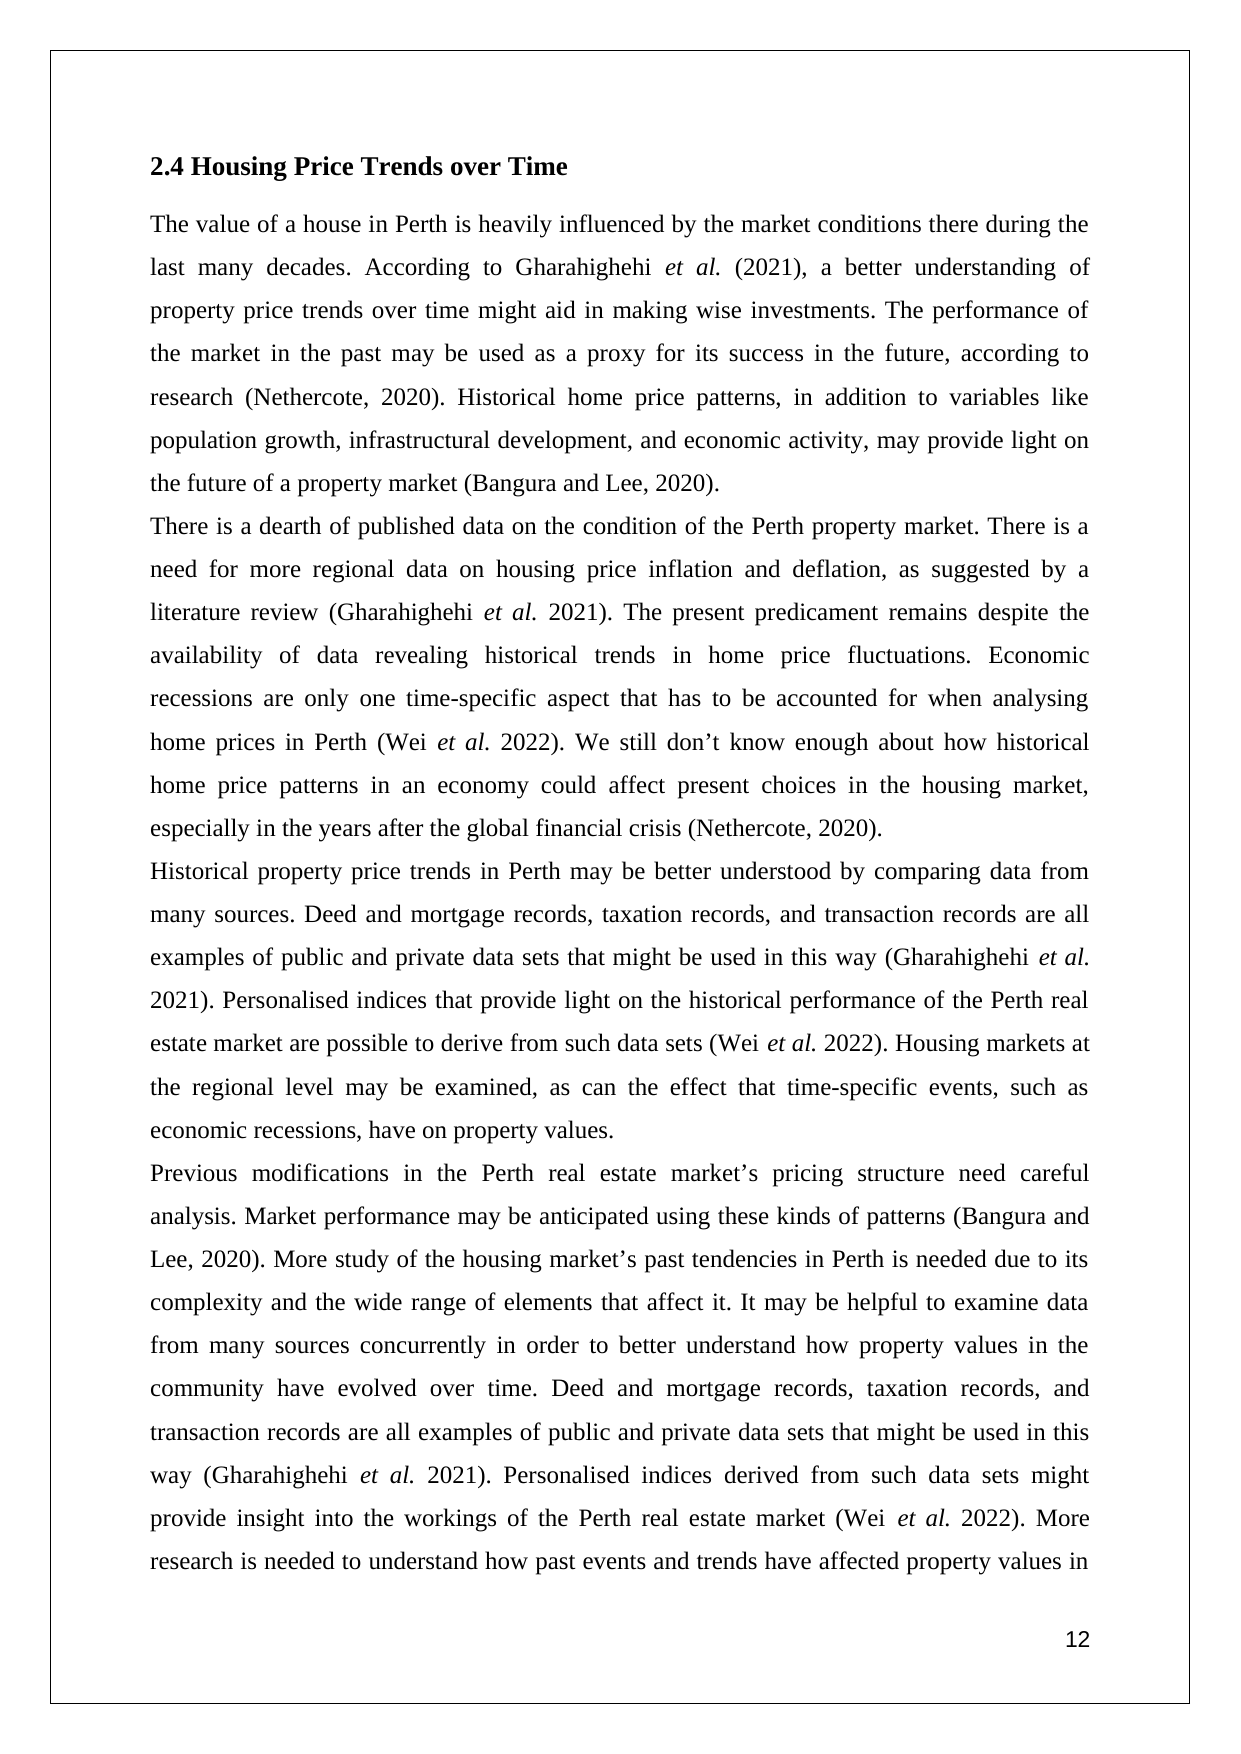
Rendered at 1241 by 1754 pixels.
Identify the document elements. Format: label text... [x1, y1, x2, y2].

text There is a dearth of published data on the condition of the Perth property market. There is a need for more regional data on housing price inflation and deflation, as suggested by a literature review (Gharahighehi et al. 2021). The present predicament remains despite the availability of data revealing historical trends in home price fluctuations. Economic recessions are only one time-specific aspect that has to be accounted for when analysing home prices in Perth (Wei et al. 2022). We still don’t know enough about how historical home price patterns in an economy could affect present choices in the housing market, especially in the years after the global financial crisis (Nethercote, 2020). [150, 511, 1090, 842]
subtitle 2.4 Housing Price Trends over Time [150, 150, 1090, 181]
text Historical property price trends in Perth may be better understood by comparing data from many sources. Deed and mortgage records, taxation records, and transaction records are all examples of public and private data sets that might be used in this way (Gharahighehi et al. 2021). Personalised indices that provide light on the historical performance of the Perth real estate market are possible to derive from such data sets (Wei et al. 2022). Housing markets at the regional level may be examined, as can the effect that time-specific events, such as economic recessions, have on property values. [150, 856, 1090, 1143]
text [150, 1158, 1090, 1575]
text The value of a house in Perth is heavily influenced by the market conditions there during the last many decades. According to Gharahighehi et al. (2021), a better understanding of property price trends over time might aid in making wise investments. The performance of the market in the past may be used as a proxy for its success in the future, according to research (Nethercote, 2020). Historical home price patterns, in addition to variables like population growth, infrastructural development, and economic activity, may provide light on the future of a property market (Bangura and Lee, 2020). [150, 209, 1090, 497]
